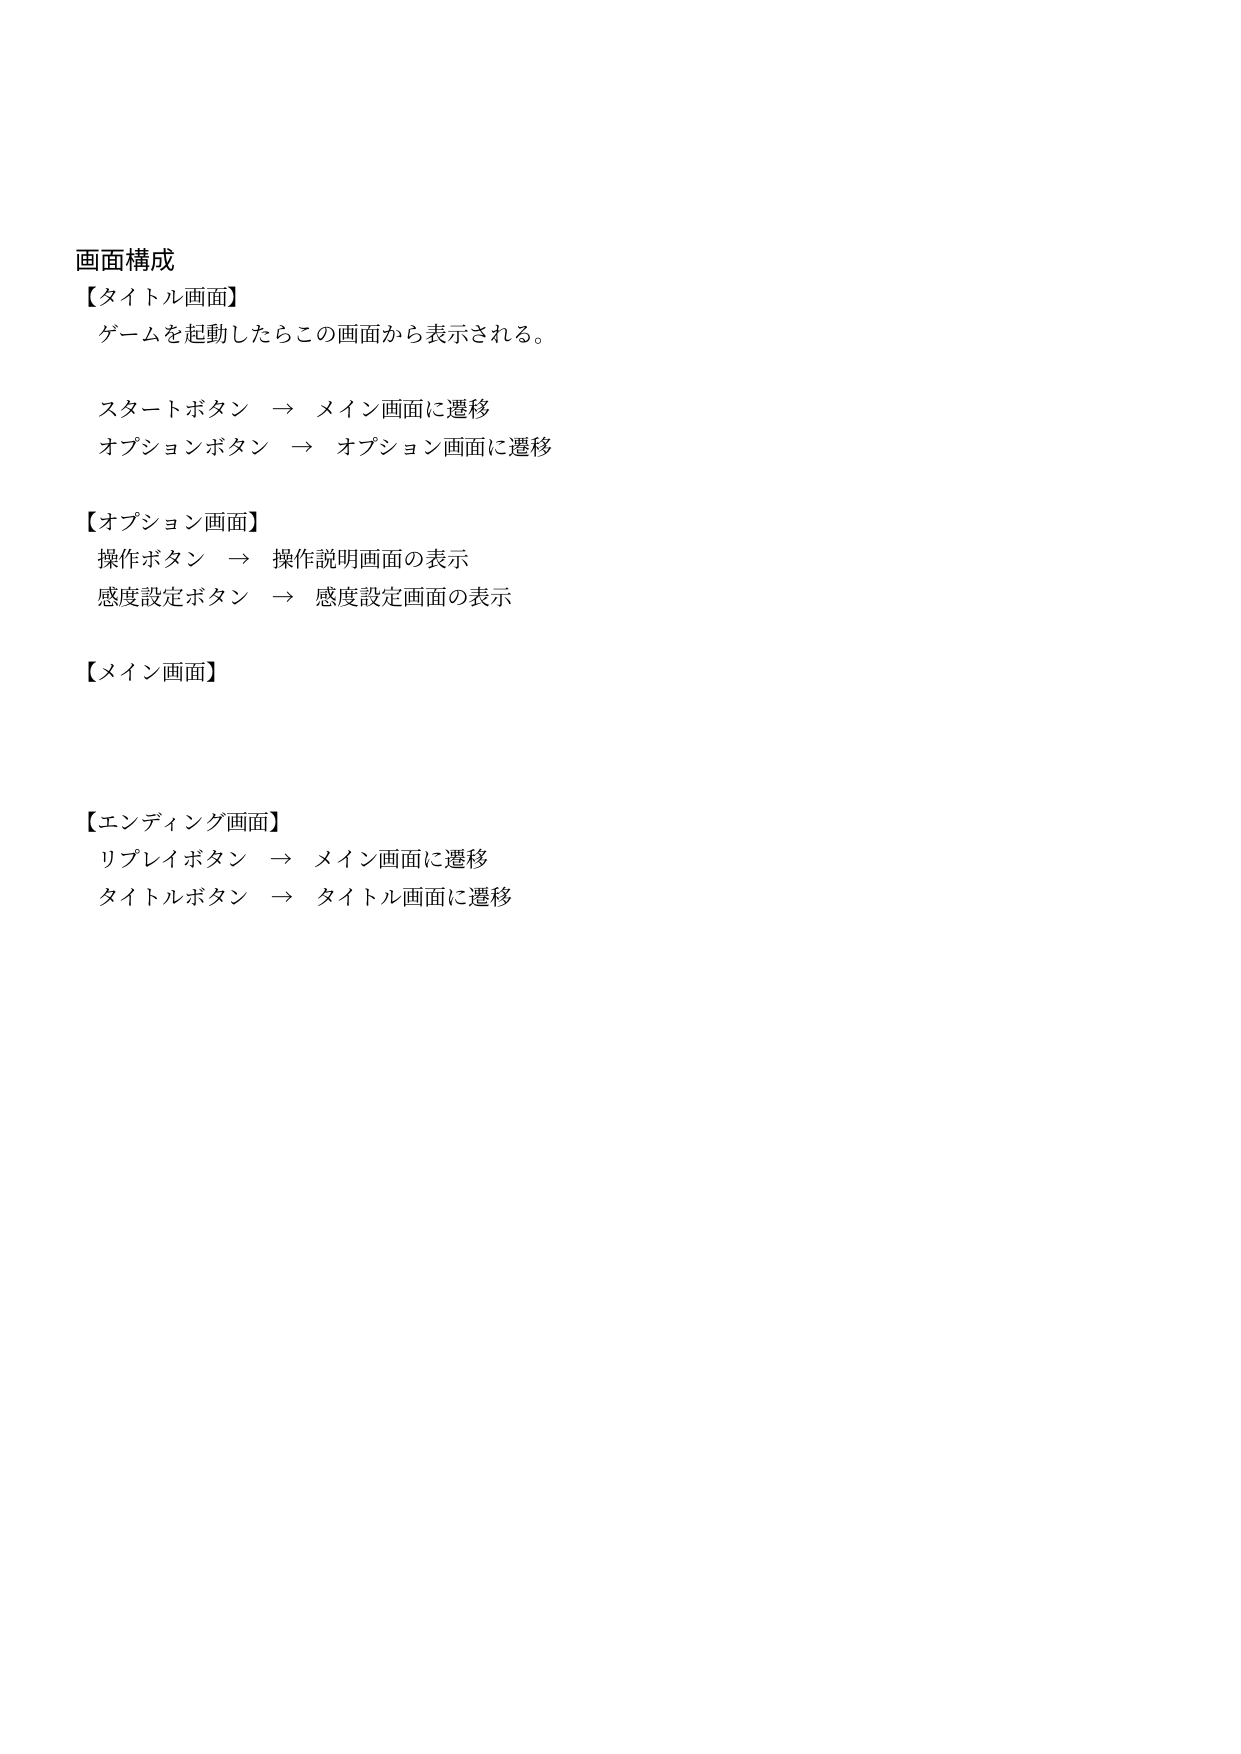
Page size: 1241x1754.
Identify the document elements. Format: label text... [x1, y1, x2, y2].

text 【メイン画面】 [75, 652, 1165, 689]
text 操作ボタン → 操作説明画面の表示 [75, 539, 1165, 577]
text スタートボタン → メイン画面に遷移 [75, 389, 1165, 427]
text オプションボタン → オプション画面に遷移 [75, 427, 1165, 464]
text 感度設定ボタン → 感度設定画面の表示 [75, 577, 1165, 614]
text 【タイトル画面】 [75, 277, 1165, 314]
text リプレイボタン → メイン画面に遷移 [75, 839, 1165, 877]
subtitle 画面構成 [75, 239, 1165, 277]
text 【オプション画面】 [75, 502, 1165, 539]
text タイトルボタン → タイトル画面に遷移 [75, 877, 1165, 952]
text 【エンディング画面】 [75, 802, 1165, 839]
text ゲームを起動したらこの画面から表示される。 [75, 314, 1165, 352]
